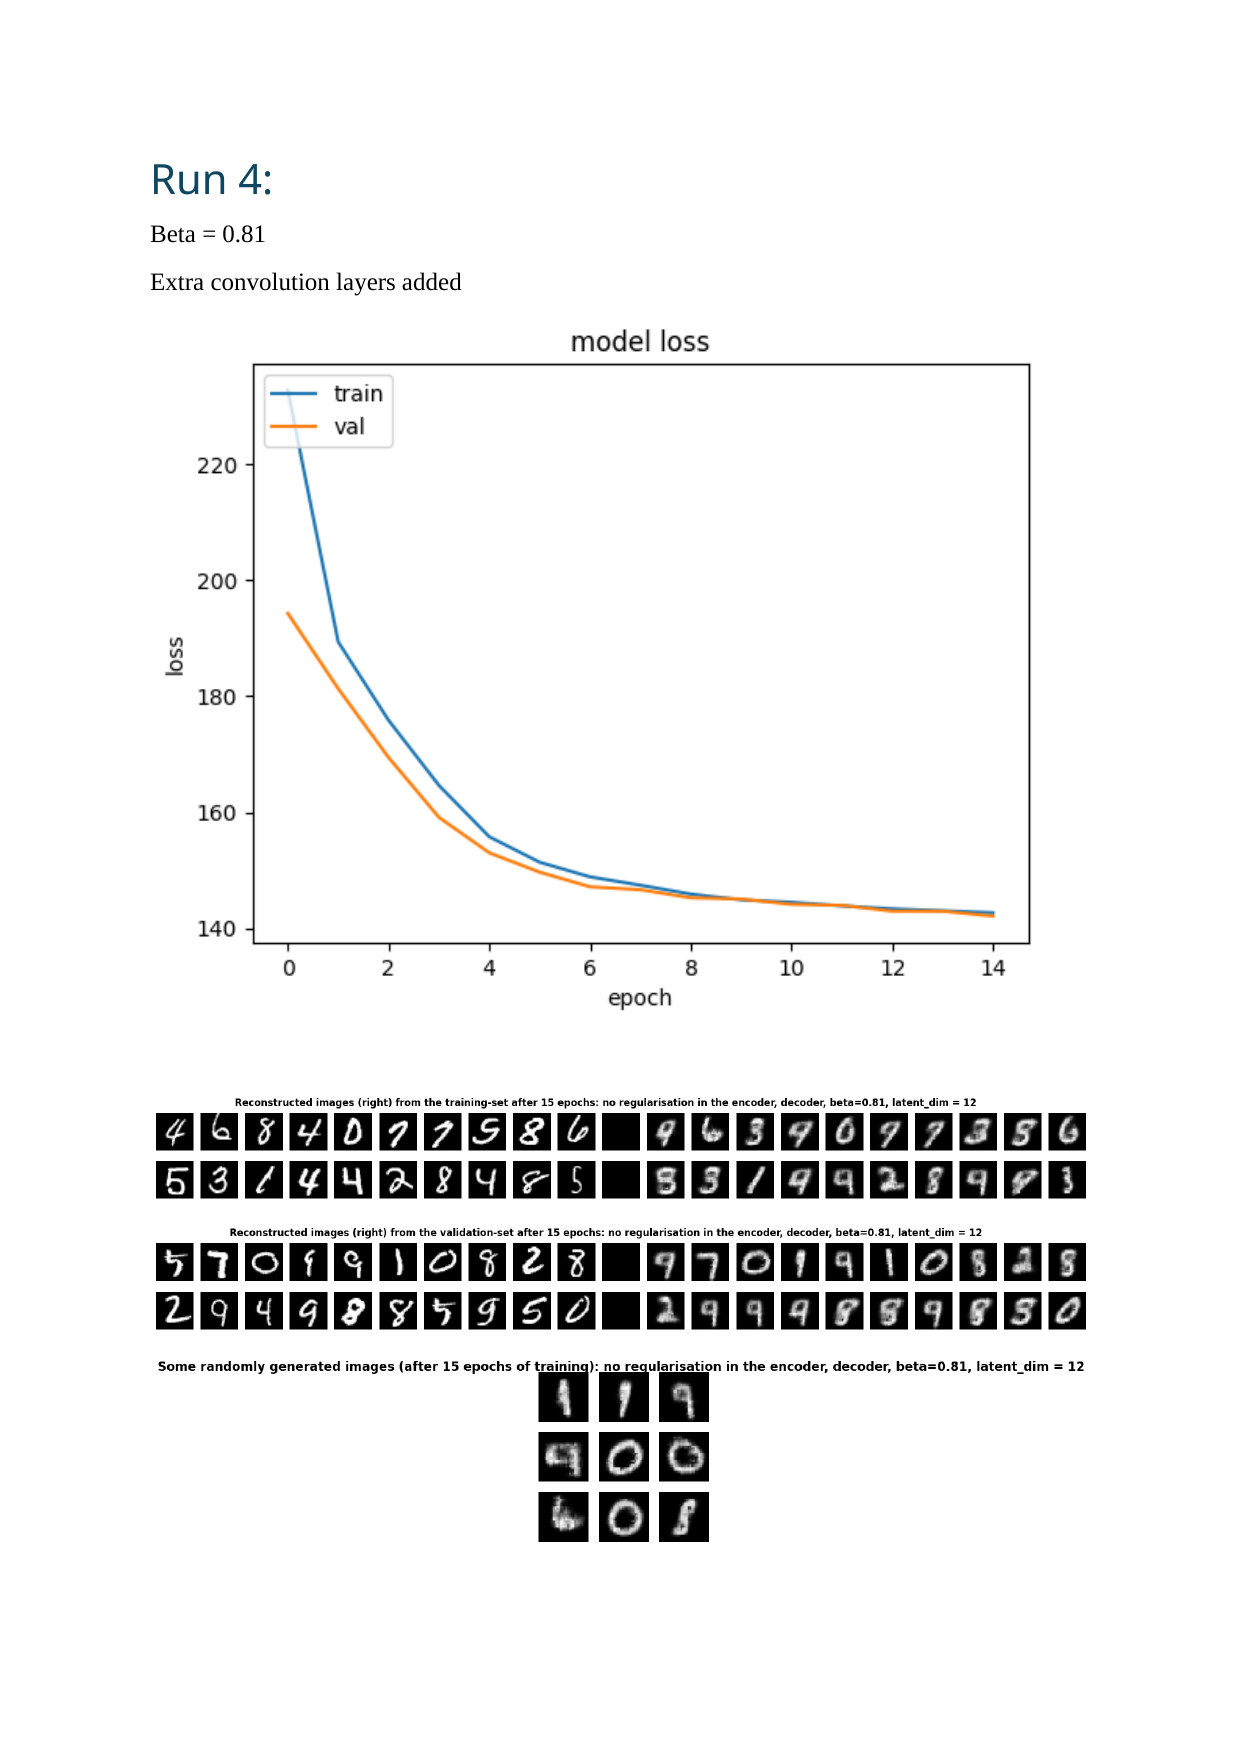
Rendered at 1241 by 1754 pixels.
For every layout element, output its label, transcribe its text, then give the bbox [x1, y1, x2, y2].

text Beta = 0.81 [150, 219, 1090, 248]
picture [150, 1092, 1091, 1204]
picture [150, 1222, 1091, 1335]
picture [150, 1353, 1091, 1549]
picture [150, 315, 1043, 1026]
text Extra convolution layers added [150, 267, 1090, 296]
subtitle Run 4: [150, 150, 1090, 207]
